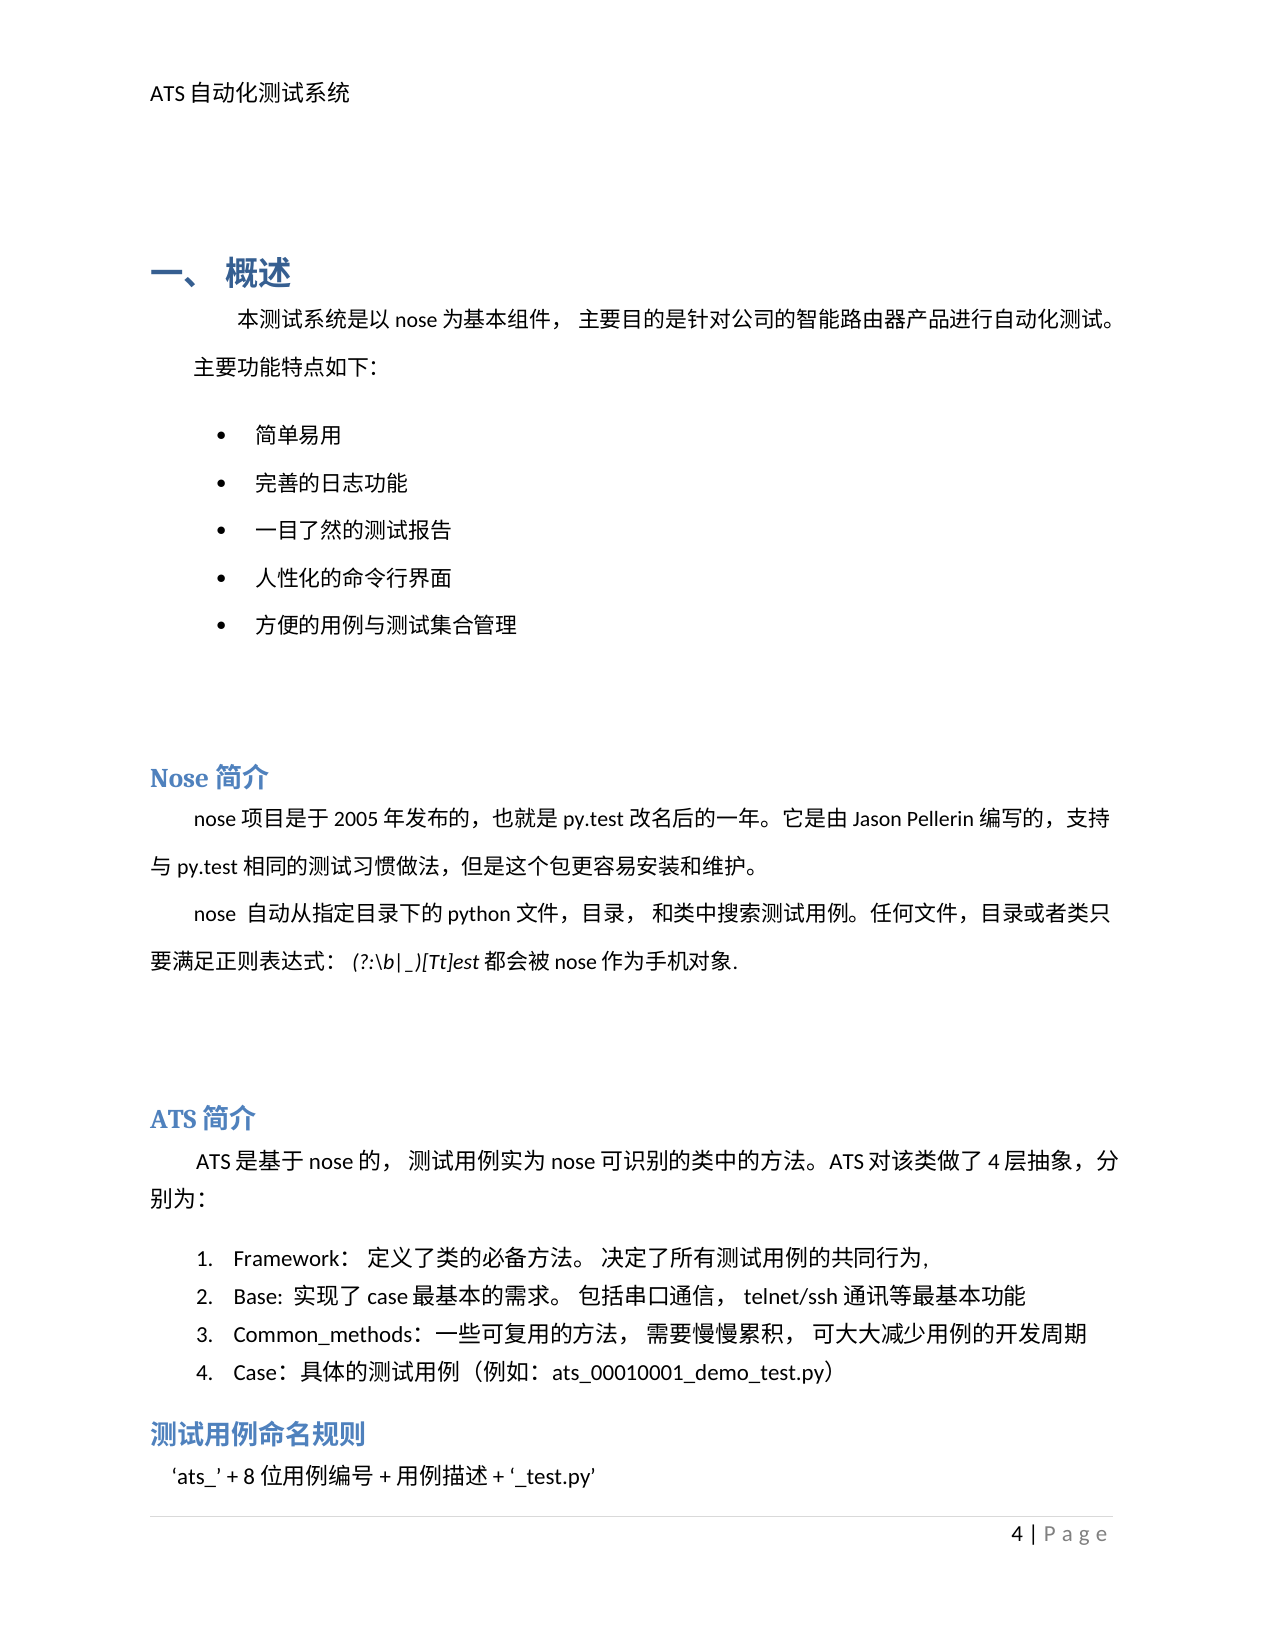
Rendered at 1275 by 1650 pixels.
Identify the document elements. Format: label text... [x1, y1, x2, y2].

list Base: 实现了case最基本的需求。 包括串口通信， telnet/ssh 通讯等最基本功能 [196, 1278, 1125, 1311]
list 完善的日志功能 [217, 466, 1125, 497]
list 人性化的命令行界面 [217, 561, 1125, 592]
text nose 项目是于 2005 年发布的，也就是 py.test 改名后的一年。它是由 Jason Pellerin 编写的，支持与 py.test 相同的测试习惯做法，但是这个包更容易安装和维护。 [150, 801, 1125, 881]
subtitle 测试用例命名规则 [150, 1413, 1125, 1452]
list 简单易用 [217, 418, 1125, 450]
subtitle ATS简介 [150, 1097, 1125, 1137]
subtitle 概述 [150, 247, 1125, 295]
text nose 自动从指定目录下的python 文件，目录， 和类中搜索测试用例。任何文件，目录或者类只要满足正则表达式： (?:\b|_)[Tt]est 都会被nose作为手机对象. [150, 896, 1125, 976]
list 方便的用例与测试集合管理 [217, 608, 1125, 640]
list Framework： 定义了类的必备方法。 决定了所有测试用例的共同行为, [196, 1240, 1125, 1273]
list Case：具体的测试用例（例如：ats_00010001_demo_test.py） [196, 1354, 1125, 1387]
text ATS是基于nose的， 测试用例实为nose可识别的类中的方法。ATS对该类做了4层抽象，分别为： [150, 1143, 1125, 1214]
text ‘ats_’ + 8位用例编号 + 用例描述 + ‘_test.py’ [150, 1458, 1125, 1491]
list 一目了然的测试报告 [217, 513, 1125, 545]
list Common_methods：一些可复用的方法， 需要慢慢累积， 可大大减少用例的开发周期 [196, 1316, 1125, 1349]
subtitle Nose 简介 [150, 756, 1125, 796]
text 本测试系统是以nose为基本组件， 主要目的是针对公司的智能路由器产品进行自动化测试。主要功能特点如下： [194, 302, 1125, 381]
